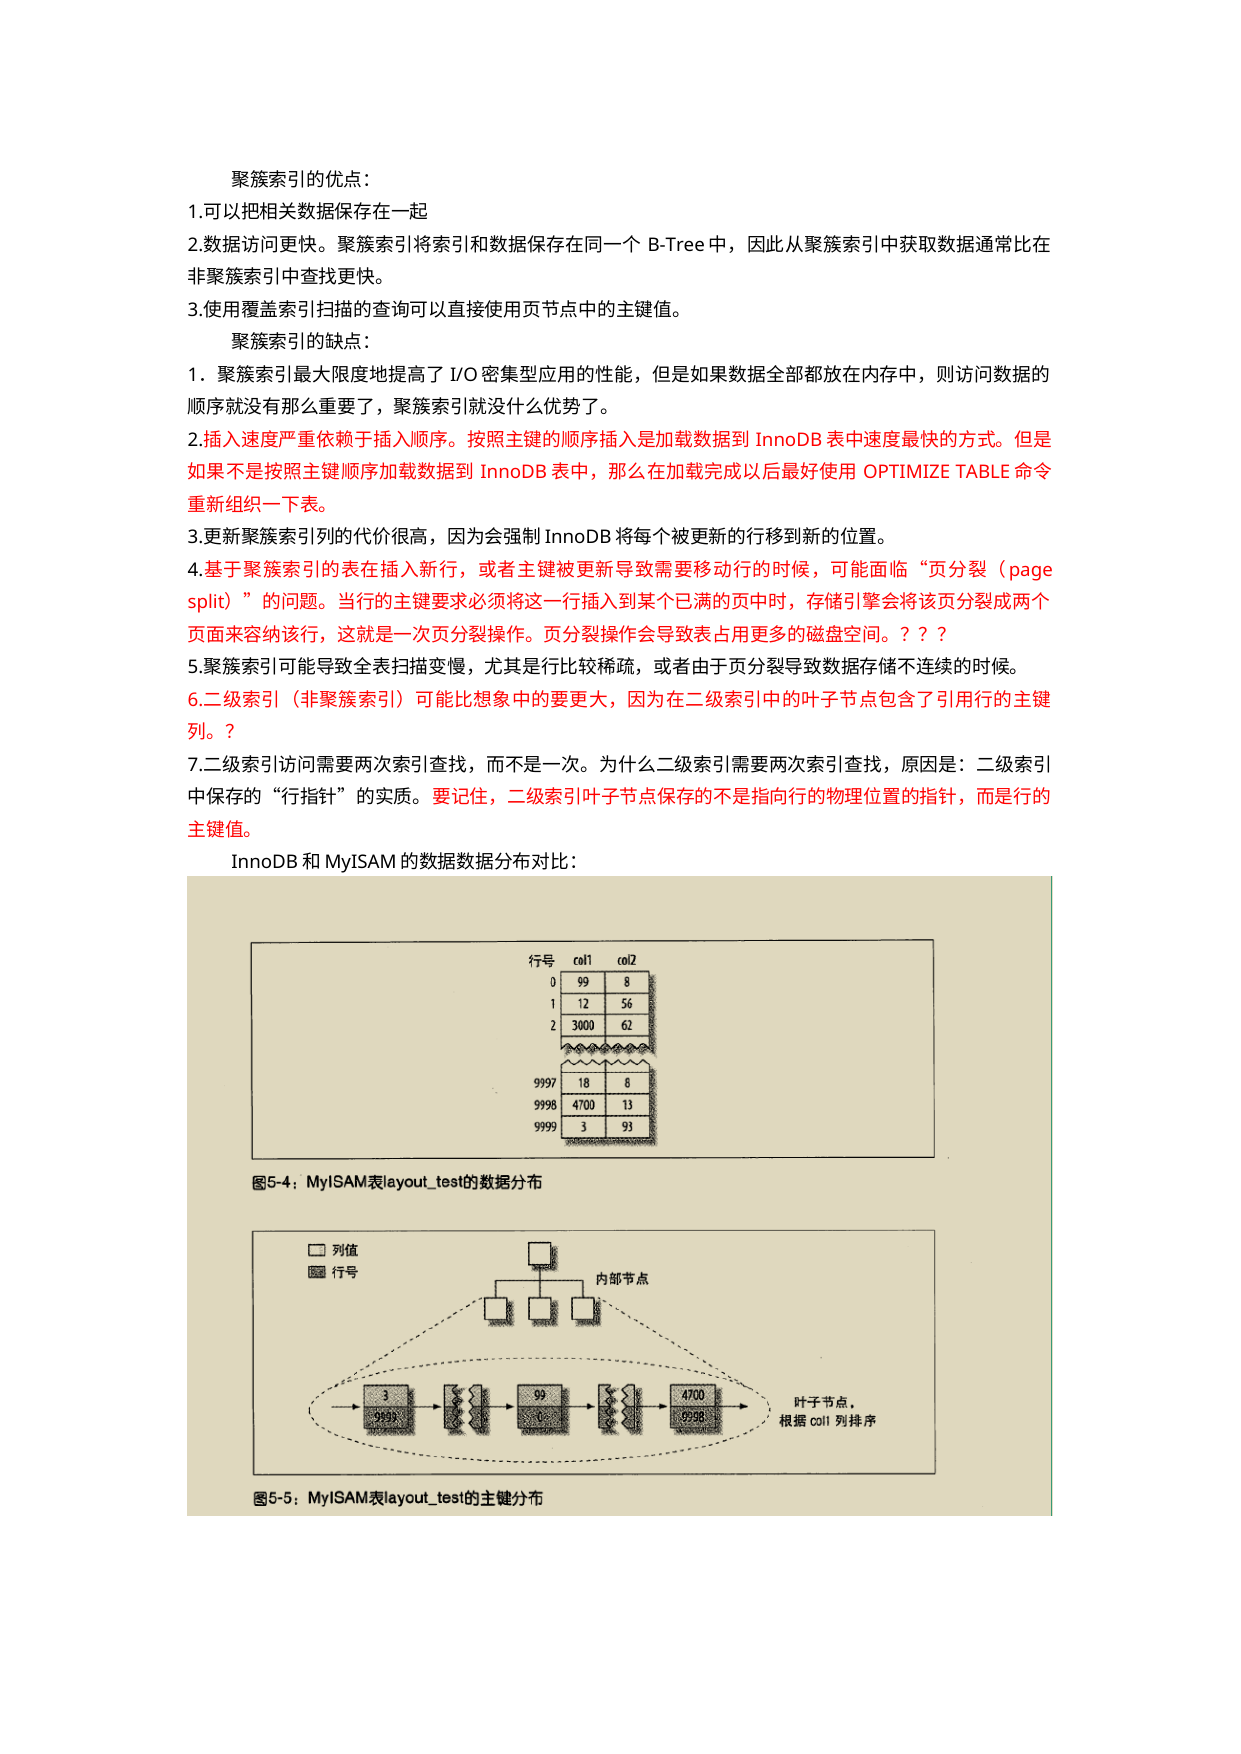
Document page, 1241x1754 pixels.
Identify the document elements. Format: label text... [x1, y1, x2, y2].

text InnoDB和MyISAM的数据数据分布对比： [187, 844, 1053, 876]
text 3.更新聚簇索引列的代价很高，因为会强制InnoDB将每个被更新的行移到新的位置。 [187, 519, 1053, 552]
text 2.数据访问更快。聚簇索引将索引和数据保存在同一个B-Tree中，因此从聚簇索引中获取数据通常比在非聚簇索引中查找更快。 [187, 227, 1053, 292]
text 2.插入速度严重依赖于插入顺序。按照主键的顺序插入是加载数据到InnoDB表中速度最快的方式。但是如果不是按照主键顺序加载数据到InnoDB表中，那么在加载完成以后最好使用OPTIMIZE TABLE命令重新组织一下表。 [187, 422, 1053, 519]
text 1．聚簇索引最大限度地提高了I/O密集型应用的性能，但是如果数据全部都放在内存中，则访问数据的顺序就没有那么重要了，聚簇索引就没什么优势了。 [187, 357, 1053, 422]
text 1.可以把相关数据保存在一起 [187, 194, 1053, 227]
text 5.聚簇索引可能导致全表扫描变慢，尤其是行比较稀疏，或者由于页分裂导致数据存储不连续的时候。 [187, 649, 1053, 682]
text 聚簇索引的缺点： [187, 324, 1053, 357]
text 聚簇索引的优点： [187, 162, 1053, 194]
text 3.使用覆盖索引扫描的查询可以直接使用页节点中的主键值。 [187, 292, 1053, 324]
text 4.基于聚簇索引的表在插入新行，或者主键被更新导致需要移动行的时候，可能面临“页分裂（page split）”的问题。当行的主键要求必须将这一行插入到某个已满的页中时，存储引擎会将该页分裂成两个页面来容纳该行，这就是一次页分裂操作。页分裂操作会导致表占用更多的磁盘空间。？？？ [187, 552, 1053, 649]
picture [187, 876, 1053, 1516]
text 6.二级索引（非聚簇索引）可能比想象中的要更大，因为在二级索引中的叶子节点包含了引用行的主键列。？ [187, 682, 1053, 747]
text 7.二级索引访问需要两次索引查找，而不是一次。为什么二级索引需要两次索引查找，原因是：二级索引中保存的“行指针”的实质。要记住，二级索引叶子节点保存的不是指向行的物理位置的指针，而是行的主键值。 [187, 747, 1053, 844]
